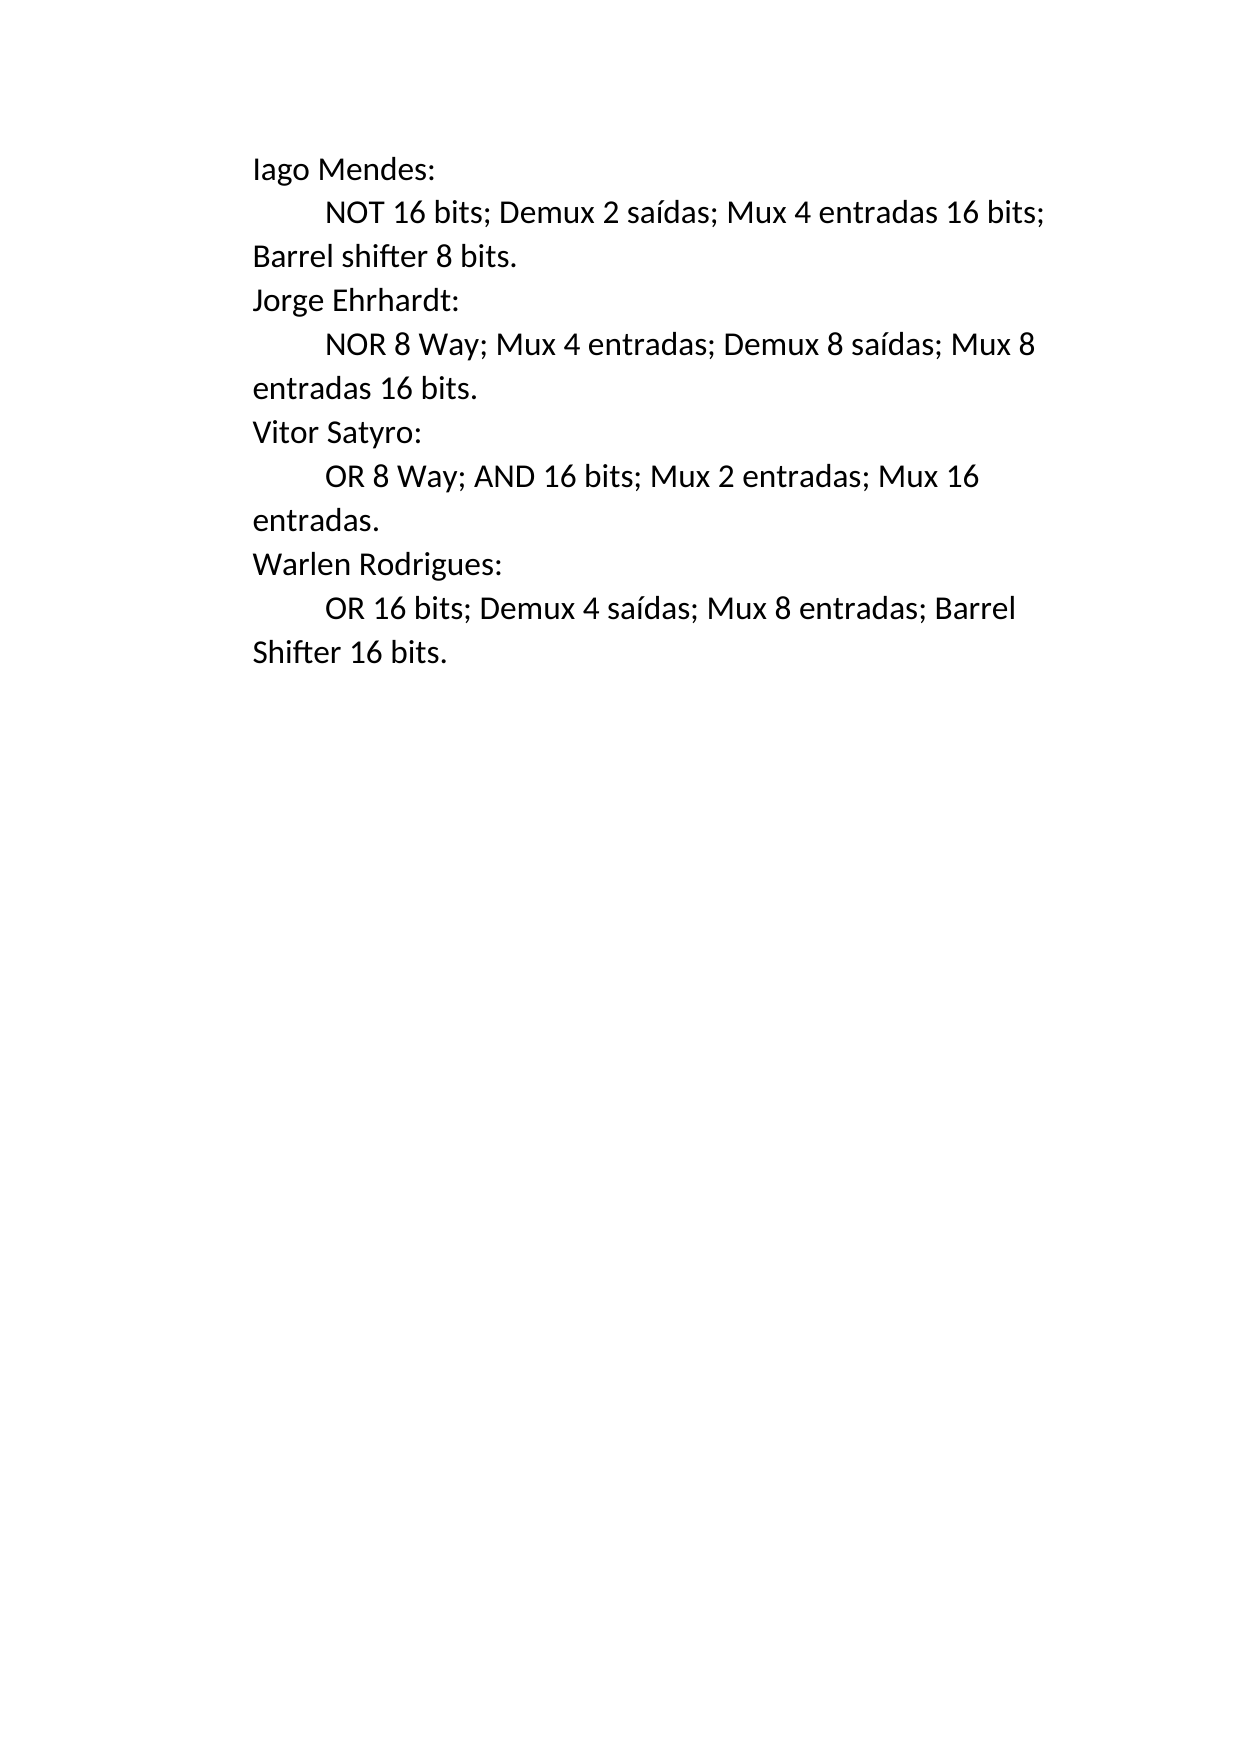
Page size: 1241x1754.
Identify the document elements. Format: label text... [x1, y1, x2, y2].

list OR 8 Way; AND 16 bits; Mux 2 entradas; Mux 16 entradas. [252, 455, 1063, 540]
list Warlen Rodrigues: [252, 543, 1063, 584]
list OR 16 bits; Demux 4 saídas; Mux 8 entradas; Barrel Shifter 16 bits. [252, 587, 1063, 672]
list NOR 8 Way; Mux 4 entradas; Demux 8 saídas; Mux 8 entradas 16 bits. [252, 323, 1063, 408]
list Iago Mendes: [252, 148, 1063, 188]
list NOT 16 bits; Demux 2 saídas; Mux 4 entradas 16 bits; Barrel shifter 8 bits. [252, 192, 1063, 276]
list Vitor Satyro: [252, 411, 1063, 452]
list Jorge Ehrhardt: [252, 279, 1063, 320]
